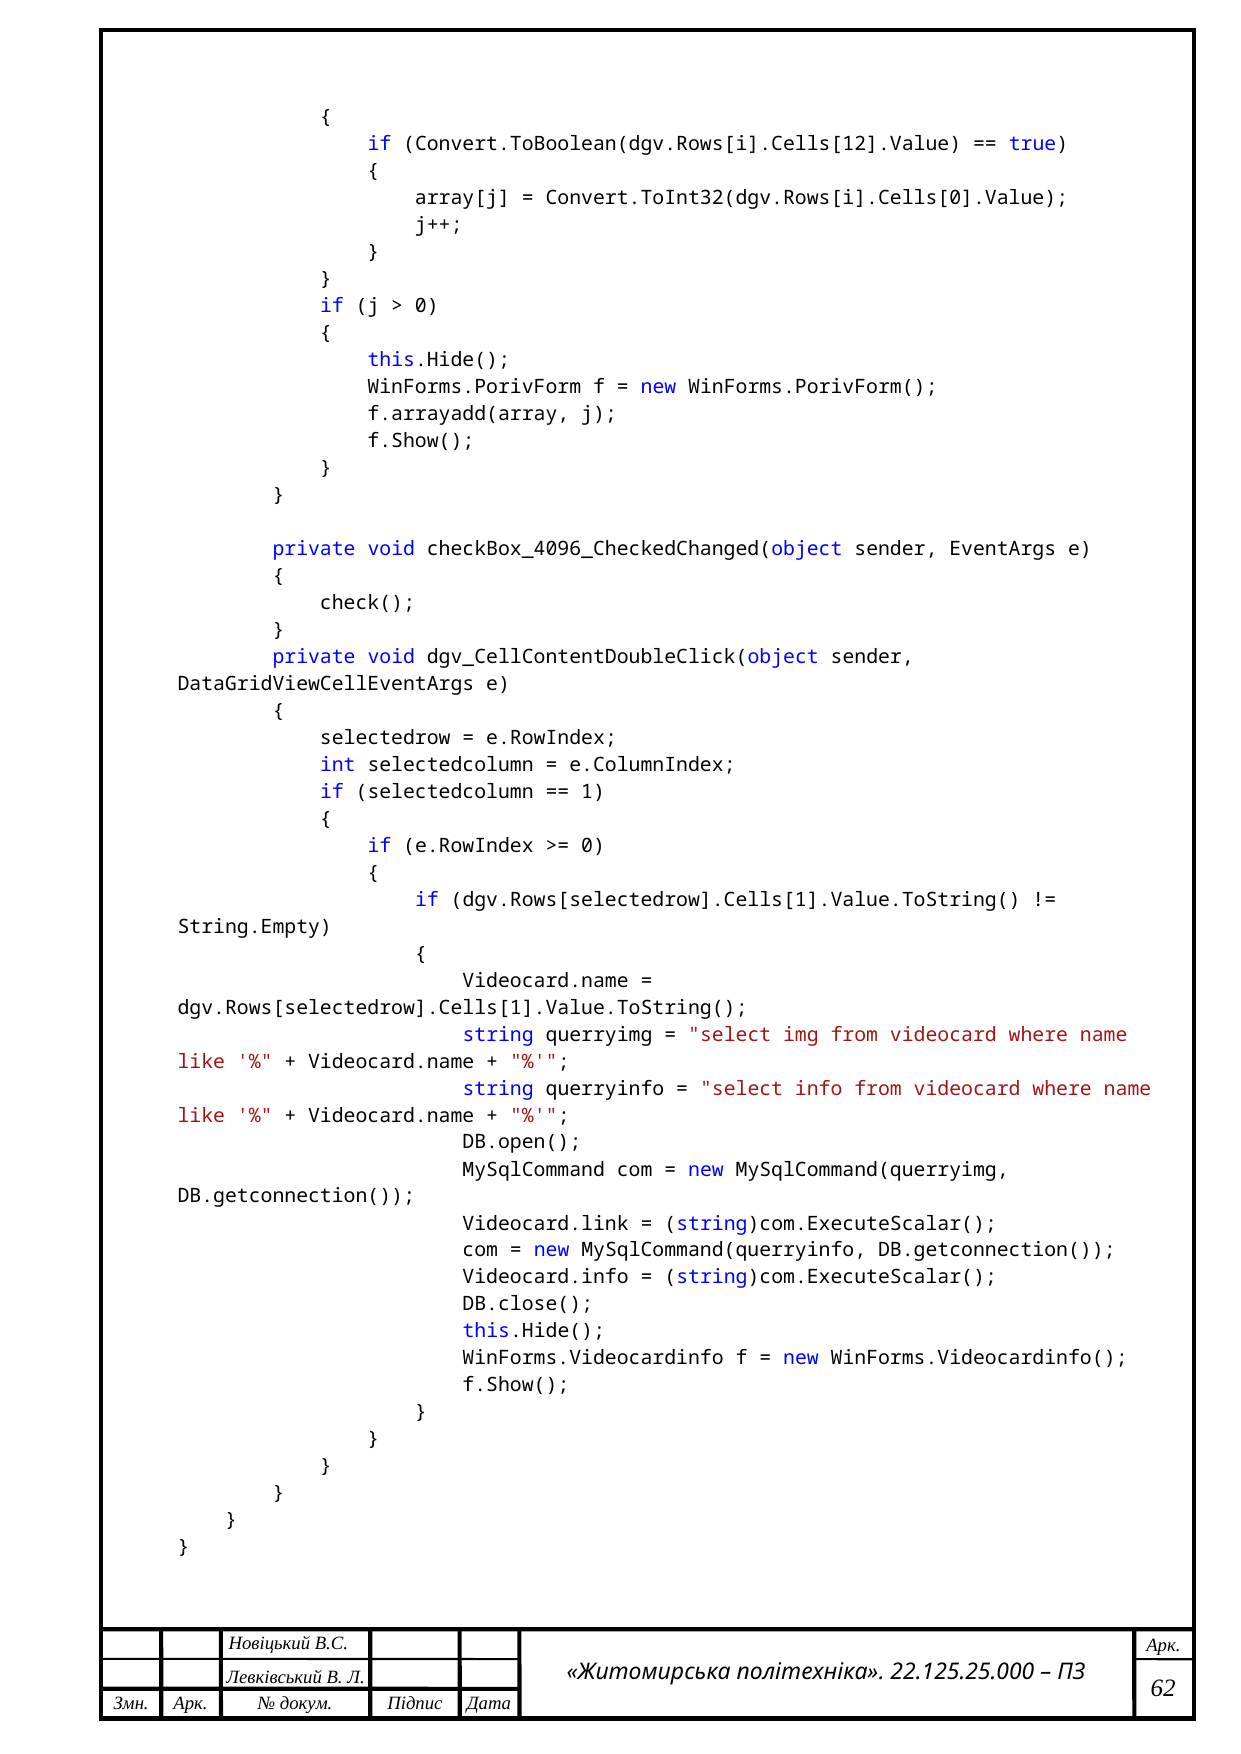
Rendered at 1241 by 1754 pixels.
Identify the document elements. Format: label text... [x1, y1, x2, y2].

text } [177, 237, 1152, 264]
text } [177, 1398, 1152, 1424]
text DB.close(); [177, 1290, 1152, 1317]
text { [177, 103, 1152, 129]
text } [177, 480, 1152, 507]
text MySqlCommand com = new MySqlCommand(querryimg, DB.getconnection()); [177, 1155, 1152, 1209]
text this.Hide(); [177, 1317, 1152, 1344]
text Videocard.name = dgv.Rows[selectedrow].Cells[1].Value.ToString(); [177, 966, 1152, 1020]
text Videocard.info = (string)com.ExecuteScalar(); [177, 1263, 1152, 1290]
text { [177, 318, 1152, 345]
text } [177, 615, 1152, 642]
text DB.open(); [177, 1128, 1152, 1155]
text if (j > 0) [177, 291, 1152, 318]
text { [177, 696, 1152, 723]
text } [177, 264, 1152, 291]
text if (Convert.ToBoolean(dgv.Rows[i].Cells[12].Value) == true) [177, 129, 1152, 157]
text { [177, 939, 1152, 966]
text f.arrayadd(array, j); [177, 399, 1152, 426]
text com = new MySqlCommand(querryinfo, DB.getconnection()); [177, 1236, 1152, 1263]
text } [177, 1506, 1152, 1532]
text private void dgv_CellContentDoubleClick(object sender, DataGridViewCellEventArgs e) [177, 642, 1152, 696]
text f.Show(); [177, 1371, 1152, 1398]
text { [177, 157, 1152, 183]
text } [177, 453, 1152, 480]
text string querryimg = "select img from videocard where name like '%" + Videocard.name + "%'"; [177, 1020, 1152, 1074]
text { [177, 561, 1152, 588]
text int selectedcolumn = e.ColumnIndex; [177, 750, 1152, 777]
text if (dgv.Rows[selectedrow].Cells[1].Value.ToString() != String.Empty) [177, 885, 1152, 939]
text this.Hide(); [177, 345, 1152, 372]
text check(); [177, 588, 1152, 615]
text { [177, 804, 1152, 831]
text selectedrow = e.RowIndex; [177, 723, 1152, 750]
text if (e.RowIndex >= 0) [177, 831, 1152, 858]
text Videocard.link = (string)com.ExecuteScalar(); [177, 1209, 1152, 1236]
text } [177, 1478, 1152, 1506]
text WinForms.PorivForm f = new WinForms.PorivForm(); [177, 372, 1152, 399]
text private void checkBox_4096_CheckedChanged(object sender, EventArgs e) [177, 534, 1152, 561]
text string querryinfo = "select info from videocard where name like '%" + Videocard.name + "%'"; [177, 1074, 1152, 1128]
text array[j] = Convert.ToInt32(dgv.Rows[i].Cells[0].Value); [177, 183, 1152, 211]
text } [177, 1452, 1152, 1478]
text f.Show(); [177, 426, 1152, 453]
text if (selectedcolumn == 1) [177, 777, 1152, 804]
text { [177, 858, 1152, 885]
text } [177, 1532, 1152, 1559]
text WinForms.Videocardinfo f = new WinForms.Videocardinfo(); [177, 1344, 1152, 1371]
text j++; [177, 211, 1152, 237]
text } [177, 1424, 1152, 1452]
